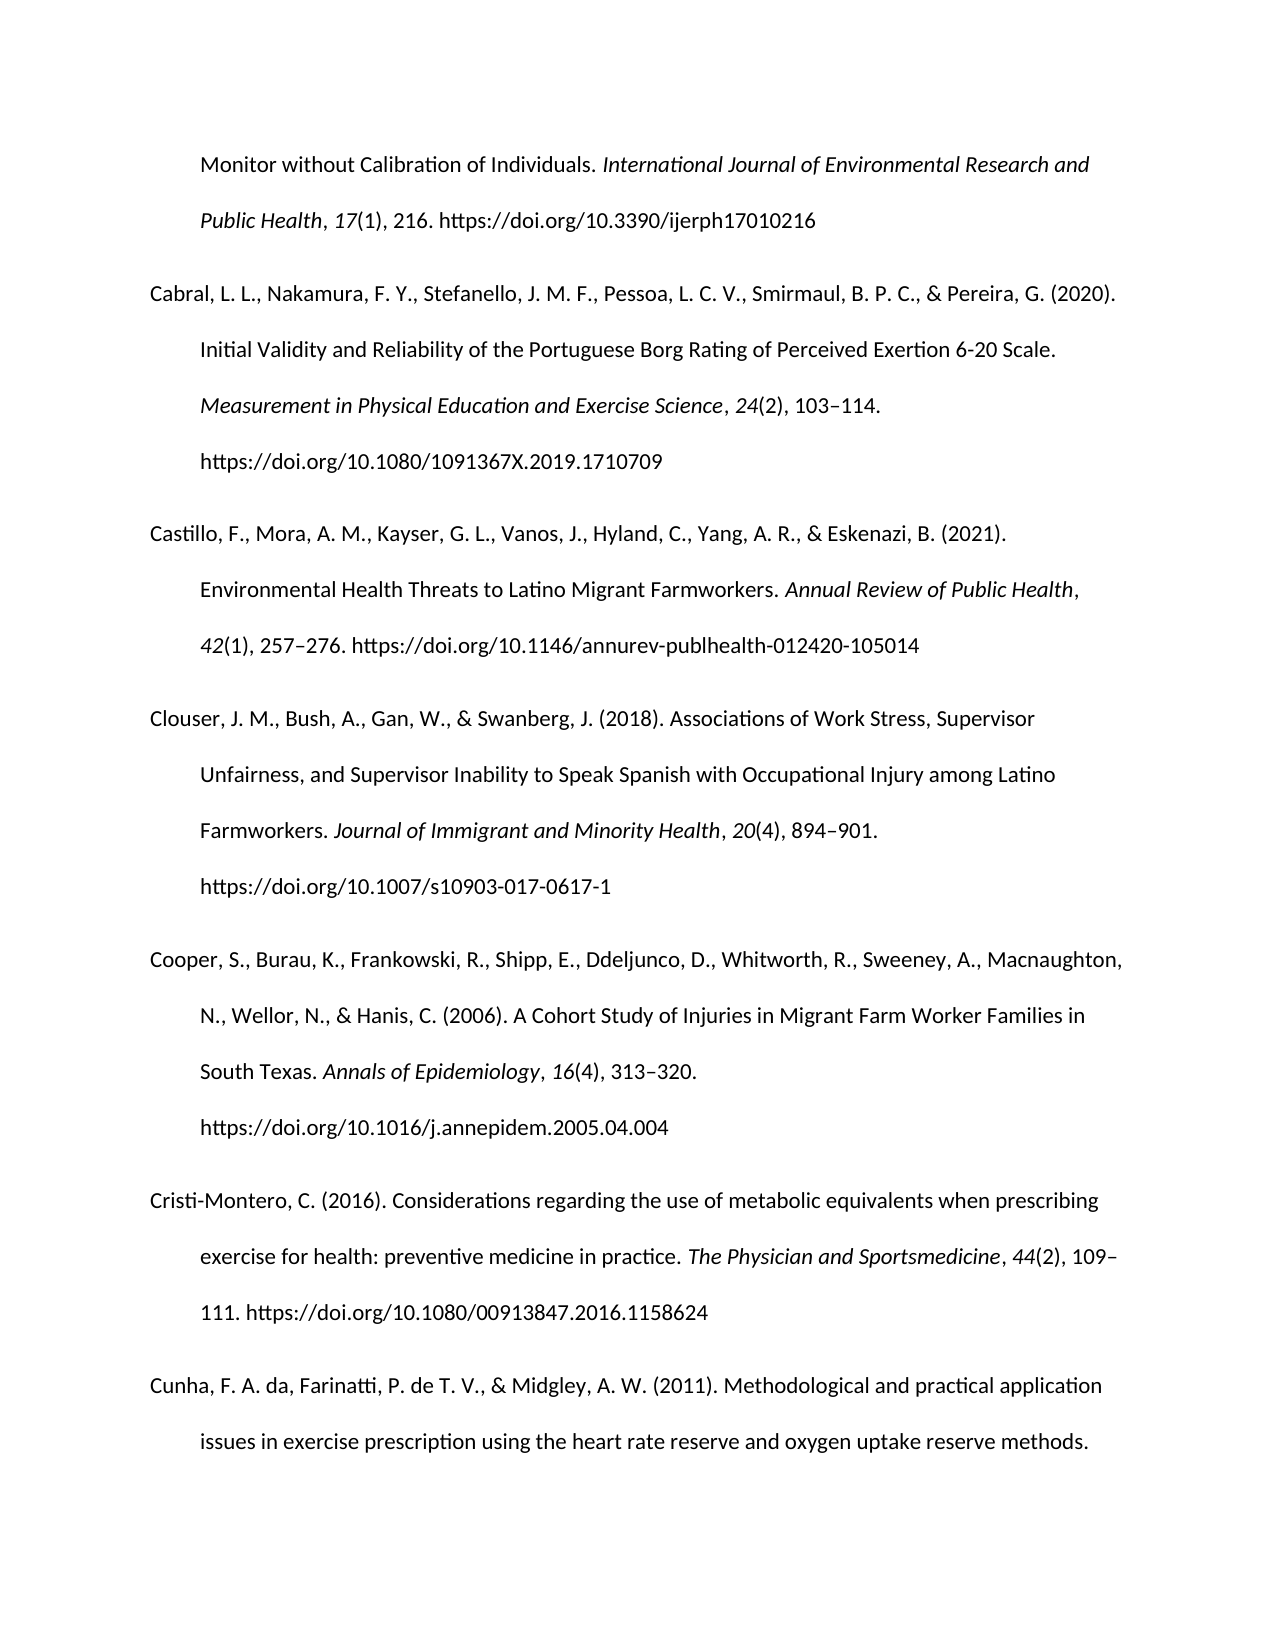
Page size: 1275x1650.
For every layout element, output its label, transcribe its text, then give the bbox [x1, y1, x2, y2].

text Cristi-Montero, C. (2016). Considerations regarding the use of metabolic equivalents when prescribing exercise for health: preventive medicine in practice. The Physician and Sportsmedicine, 44(2), 109–111. https://doi.org/10.1080/00913847.2016.1158624 [150, 1186, 1125, 1326]
text Castillo, F., Mora, A. M., Kayser, G. L., Vanos, J., Hyland, C., Yang, A. R., & Eskenazi, B. (2021). Environmental Health Threats to Latino Migrant Farmworkers. Annual Review of Public Health, 42(1), 257–276. https://doi.org/10.1146/annurev-publhealth-012420-105014 [150, 519, 1125, 660]
text Cabral, L. L., Nakamura, F. Y., Stefanello, J. M. F., Pessoa, L. C. V., Smirmaul, B. P. C., & Pereira, G. (2020). Initial Validity and Reliability of the Portuguese Borg Rating of Perceived Exertion 6-20 Scale. Measurement in Physical Education and Exercise Science, 24(2), 103–114. https://doi.org/10.1080/1091367X.2019.1710709 [150, 279, 1125, 475]
text Cooper, S., Burau, K., Frankowski, R., Shipp, E., Ddeljunco, D., Whitworth, R., Sweeney, A., Macnaughton, N., Wellor, N., & Hanis, C. (2006). A Cohort Study of Injuries in Migrant Farm Worker Families in South Texas. Annals of Epidemiology, 16(4), 313–320. https://doi.org/10.1016/j.annepidem.2005.04.004 [150, 945, 1125, 1141]
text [150, 1371, 1125, 1455]
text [150, 150, 1125, 234]
text Clouser, J. M., Bush, A., Gan, W., & Swanberg, J. (2018). Associations of Work Stress, Supervisor Unfairness, and Supervisor Inability to Speak Spanish with Occupational Injury among Latino Farmworkers. Journal of Immigrant and Minority Health, 20(4), 894–901. https://doi.org/10.1007/s10903-017-0617-1 [150, 704, 1125, 901]
